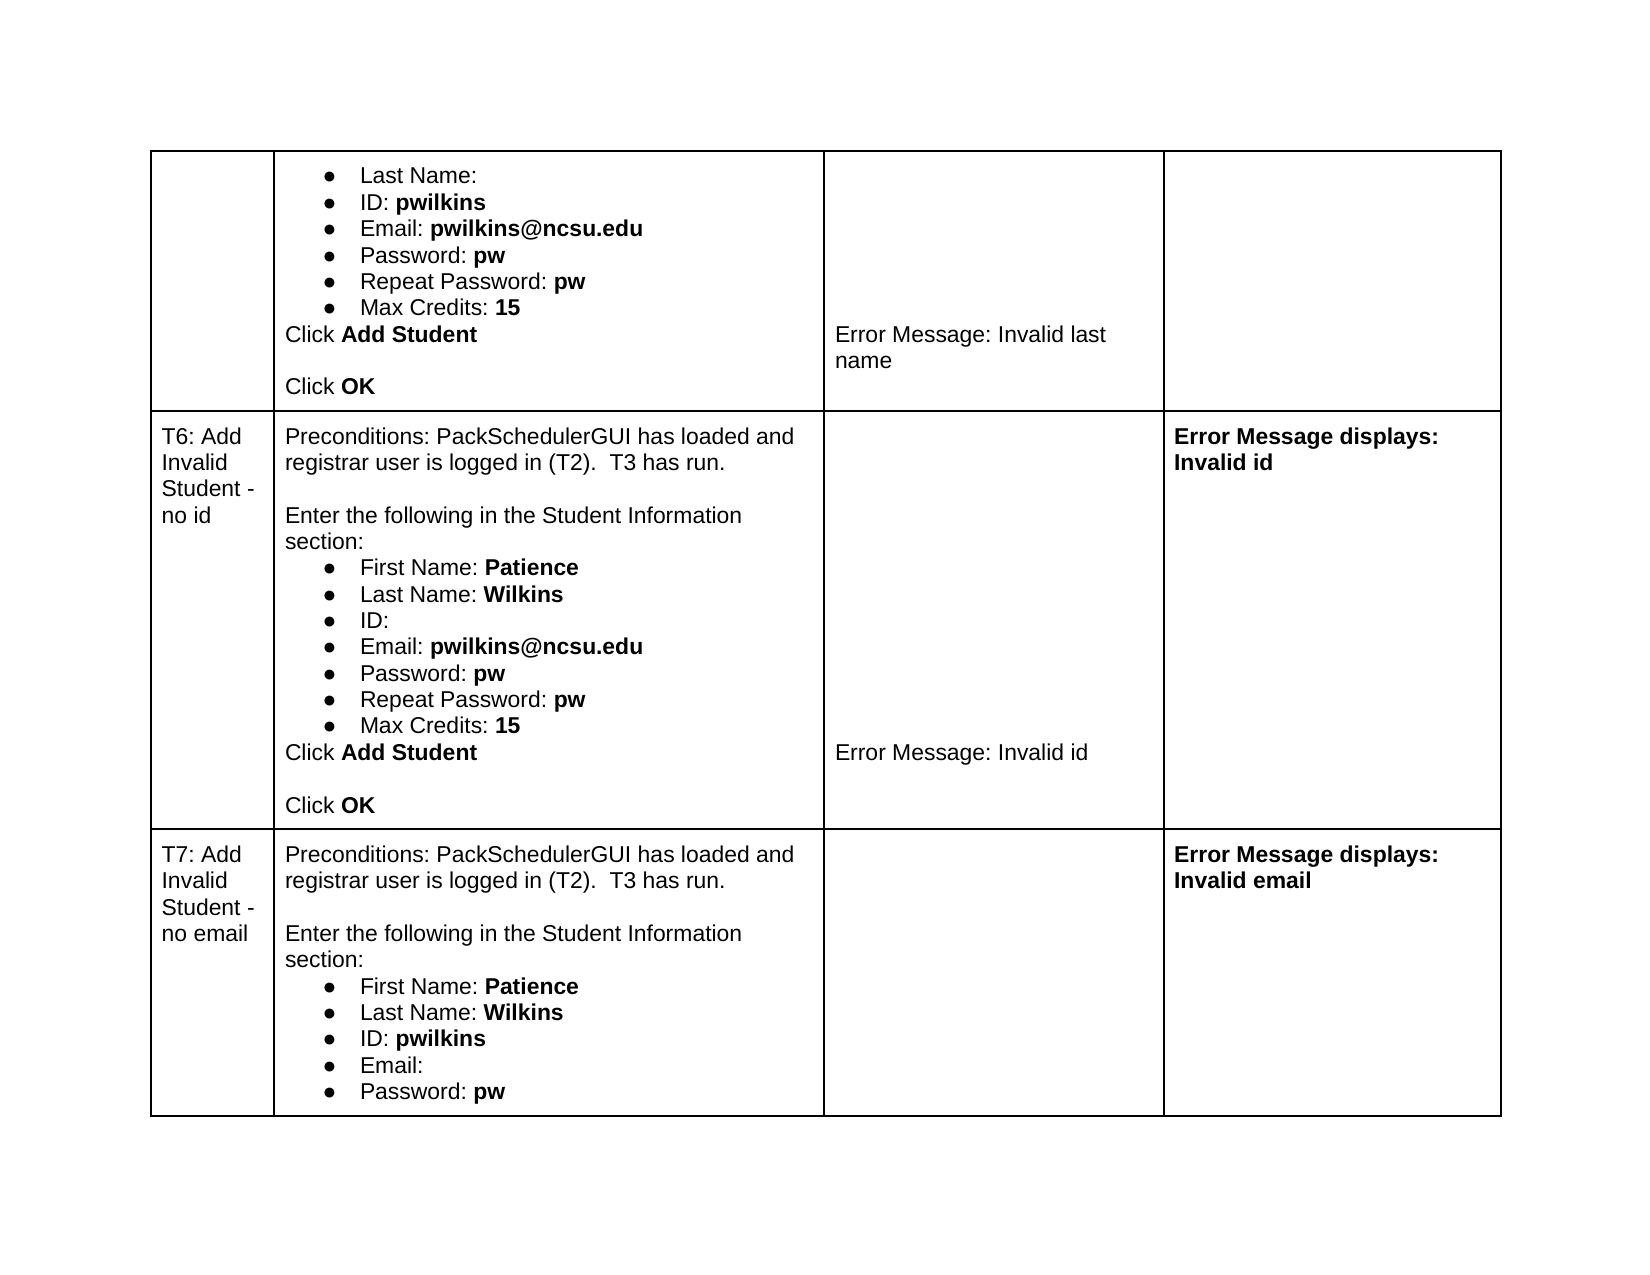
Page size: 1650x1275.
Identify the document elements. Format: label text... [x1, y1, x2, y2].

table_cell Error Message displays: Invalid id [1165, 412, 1500, 828]
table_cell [825, 830, 1163, 1115]
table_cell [275, 152, 823, 410]
table_cell Error Message: Invalid id [825, 412, 1163, 828]
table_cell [152, 830, 273, 1115]
table_cell T6: Add Invalid Student - no id [152, 412, 273, 828]
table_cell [152, 152, 273, 410]
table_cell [275, 830, 823, 1115]
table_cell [825, 152, 1163, 410]
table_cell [1165, 830, 1500, 1115]
table_cell Preconditions: PackSchedulerGUI has loaded and registrar user is logged in (T2). T3 has run. Enter the following in the Student Information section: First Name: Patience Last Name: Wilkins ID: Email: pwilkins@ncsu.edu Password: pw Repeat Password: pw Max Credits: 15 Click Add Student Click OK [275, 412, 823, 828]
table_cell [1165, 152, 1500, 410]
